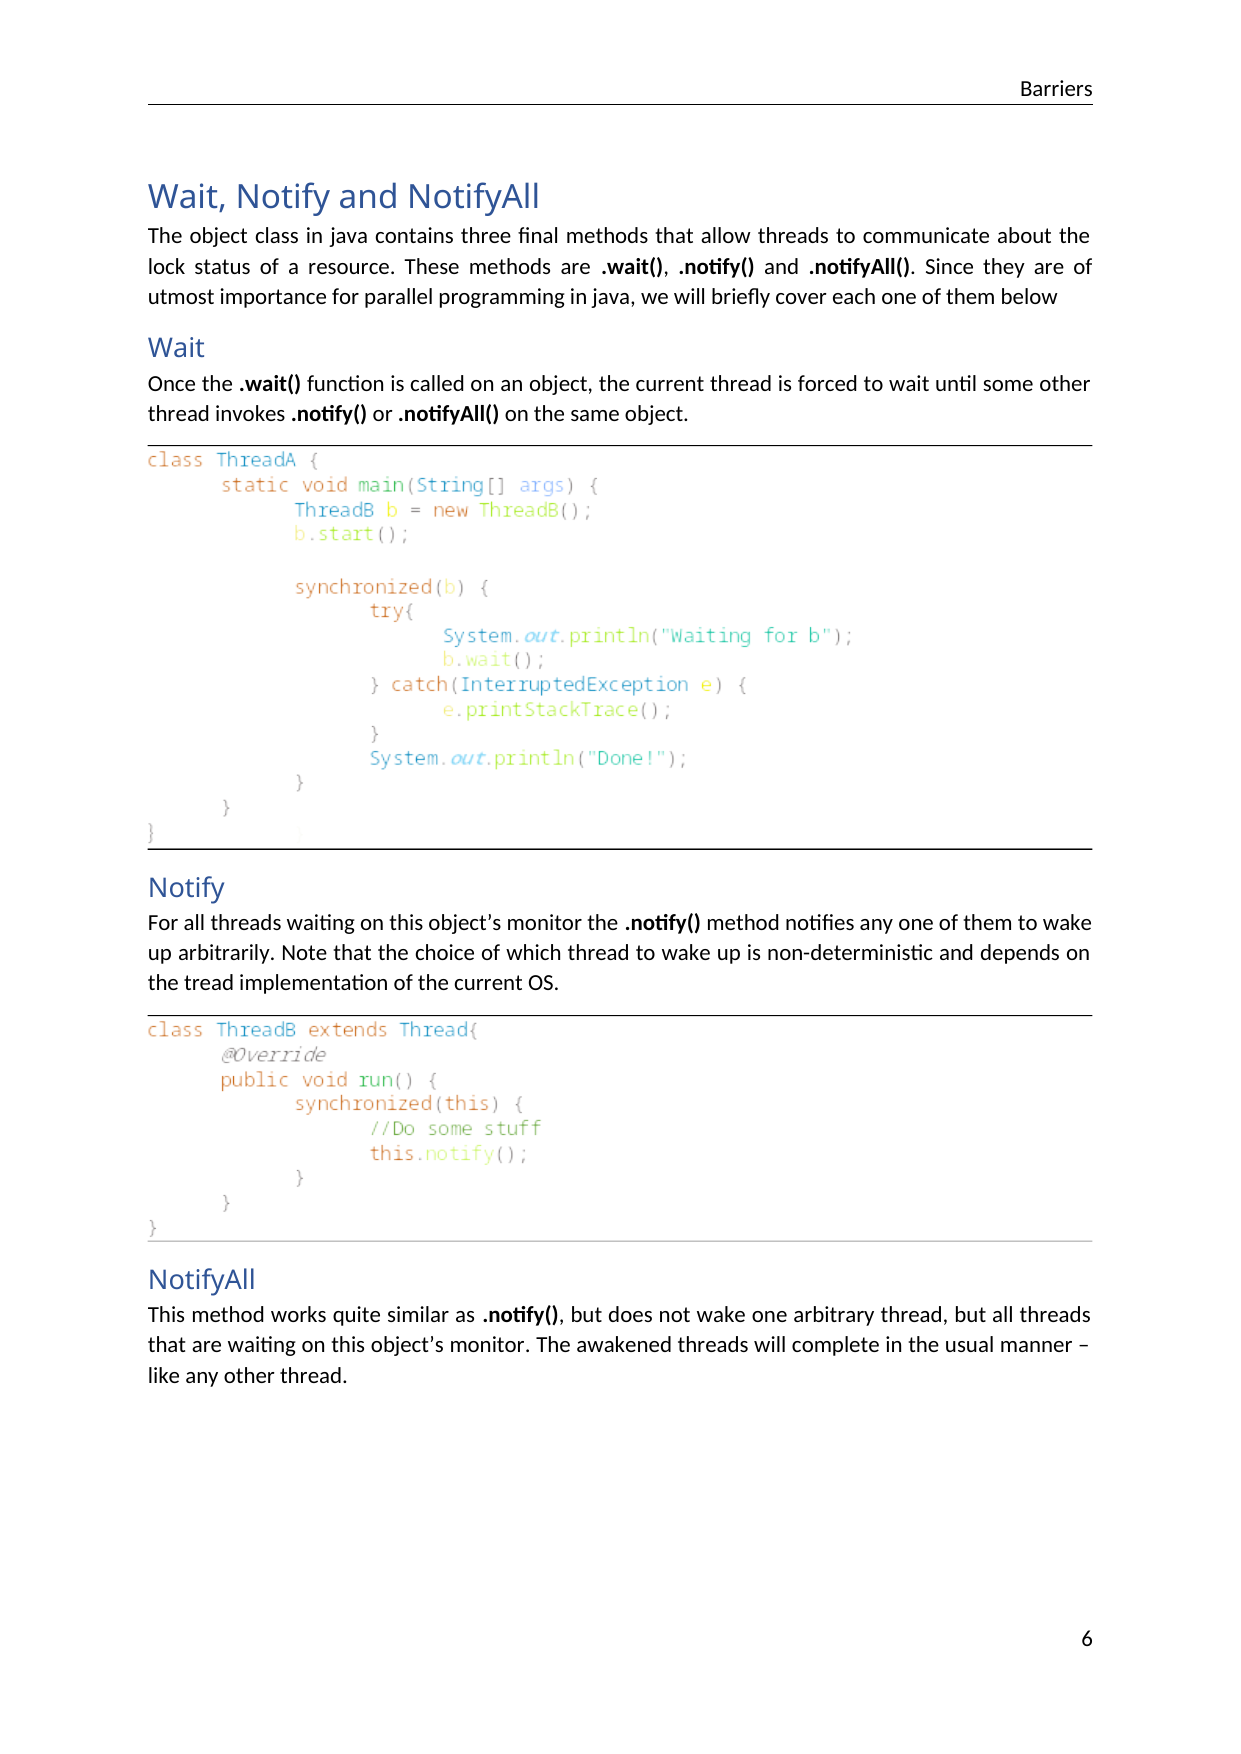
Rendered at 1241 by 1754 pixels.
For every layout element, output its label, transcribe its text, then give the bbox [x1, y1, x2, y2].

text For all threads waiting on this object’s monitor the .notify() method notifies any one of them to wake up arbitrarily. Note that the choice of which thread to wake up is non-deterministic and depends on the tread implementation of the current OS. [148, 908, 1093, 997]
text The object class in java contains three final methods that allow threads to communicate about the lock status of a resource. These methods are .wait(), .notify() and .notifyAll(). Since they are of utmost importance for parallel programming in java, we will briefly cover each one of them below [148, 222, 1093, 310]
text Once the .wait() function is called on an object, the current thread is forced to wait until some other thread invokes .notify() or .notifyAll() on the same object. [148, 369, 1093, 427]
subtitle Wait [148, 329, 1093, 366]
subtitle Wait, Notify and NotifyAll [148, 173, 1093, 218]
subtitle NotifyAll [148, 1261, 1093, 1297]
text This method works quite similar as .notify(), but does not wake one arbitrary thread, but all threads that are waiting on this object’s monitor. The awakened threads will complete in the usual manner – like any other thread. [148, 1300, 1093, 1389]
subtitle Notify [148, 868, 1093, 905]
